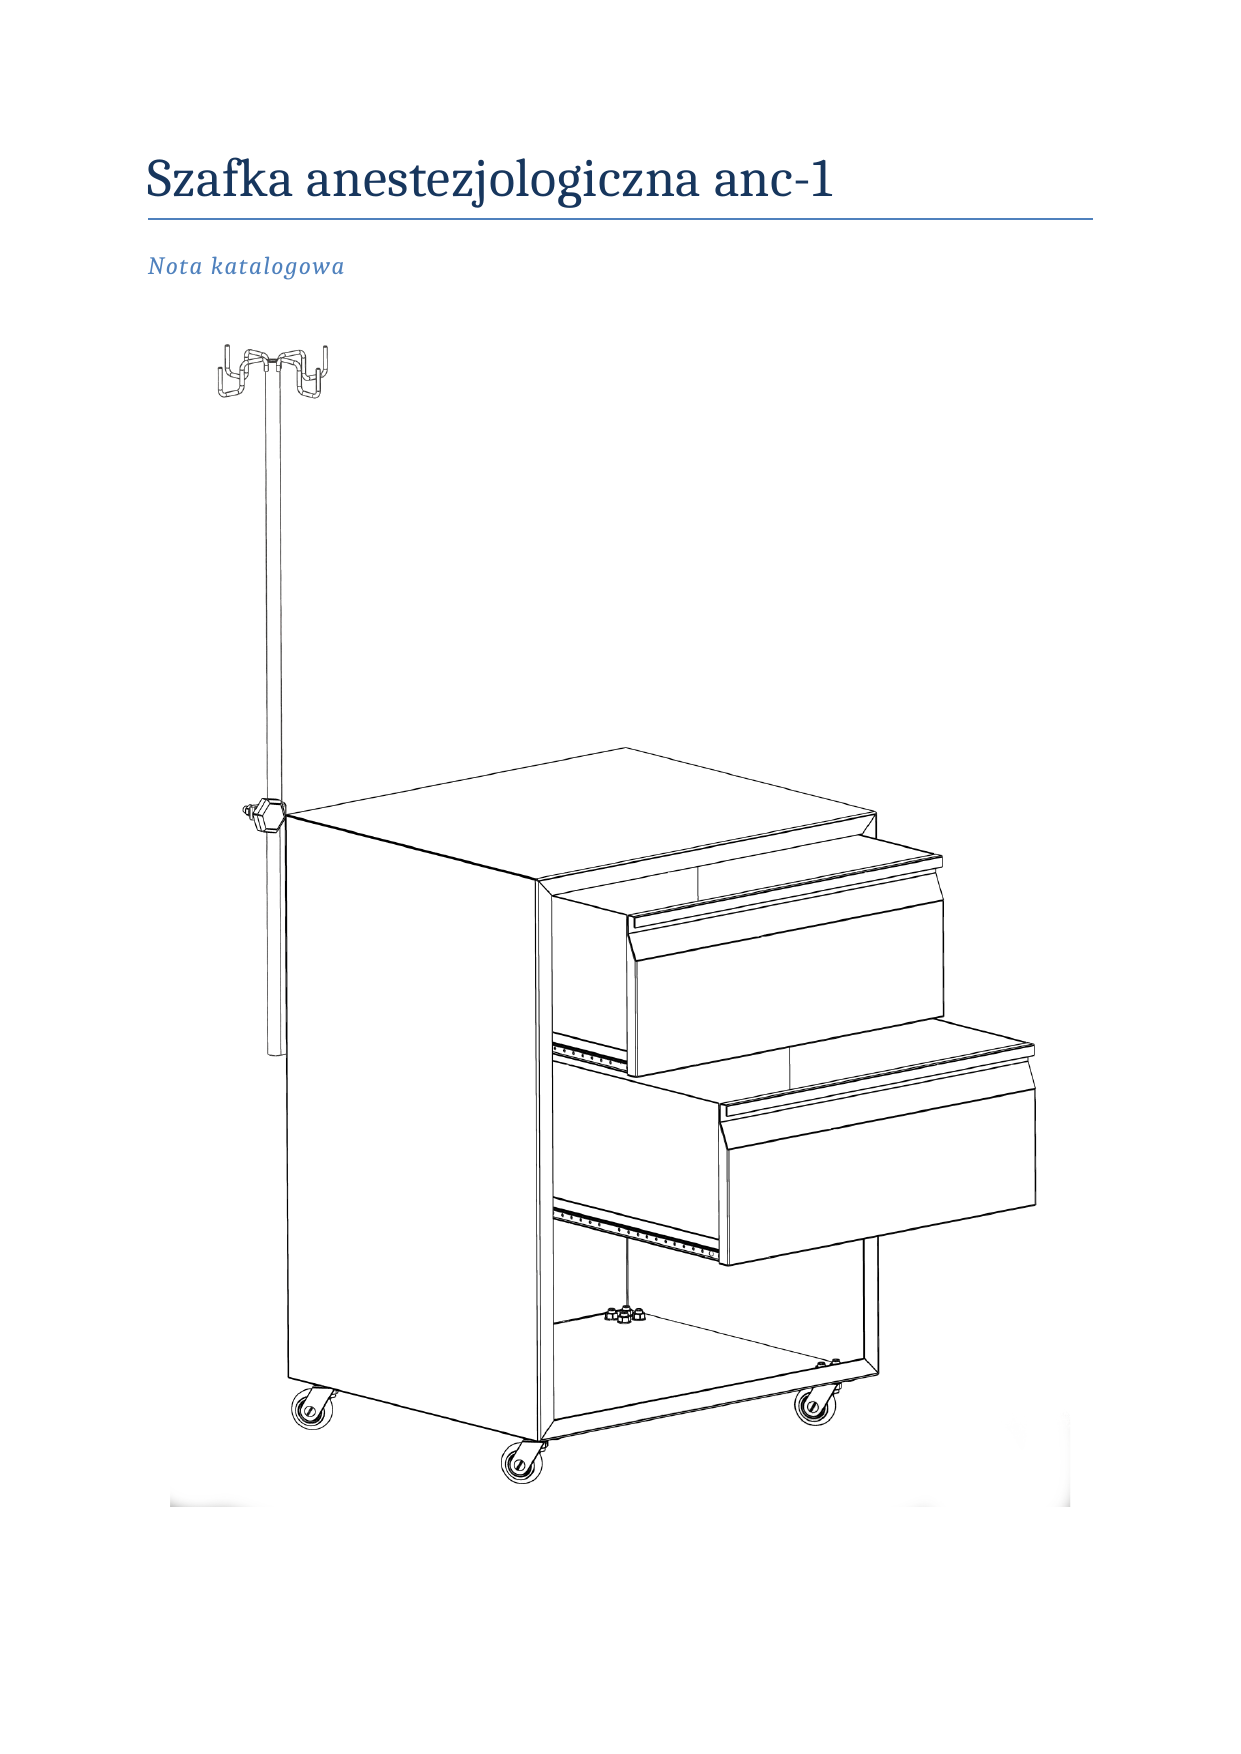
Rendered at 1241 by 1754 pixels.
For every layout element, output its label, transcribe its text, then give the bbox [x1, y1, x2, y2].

picture [169, 305, 1071, 1507]
title Szafka anestezjologiczna anc-1 [148, 148, 1093, 218]
subtitle Nota katalogowa [148, 252, 1093, 280]
